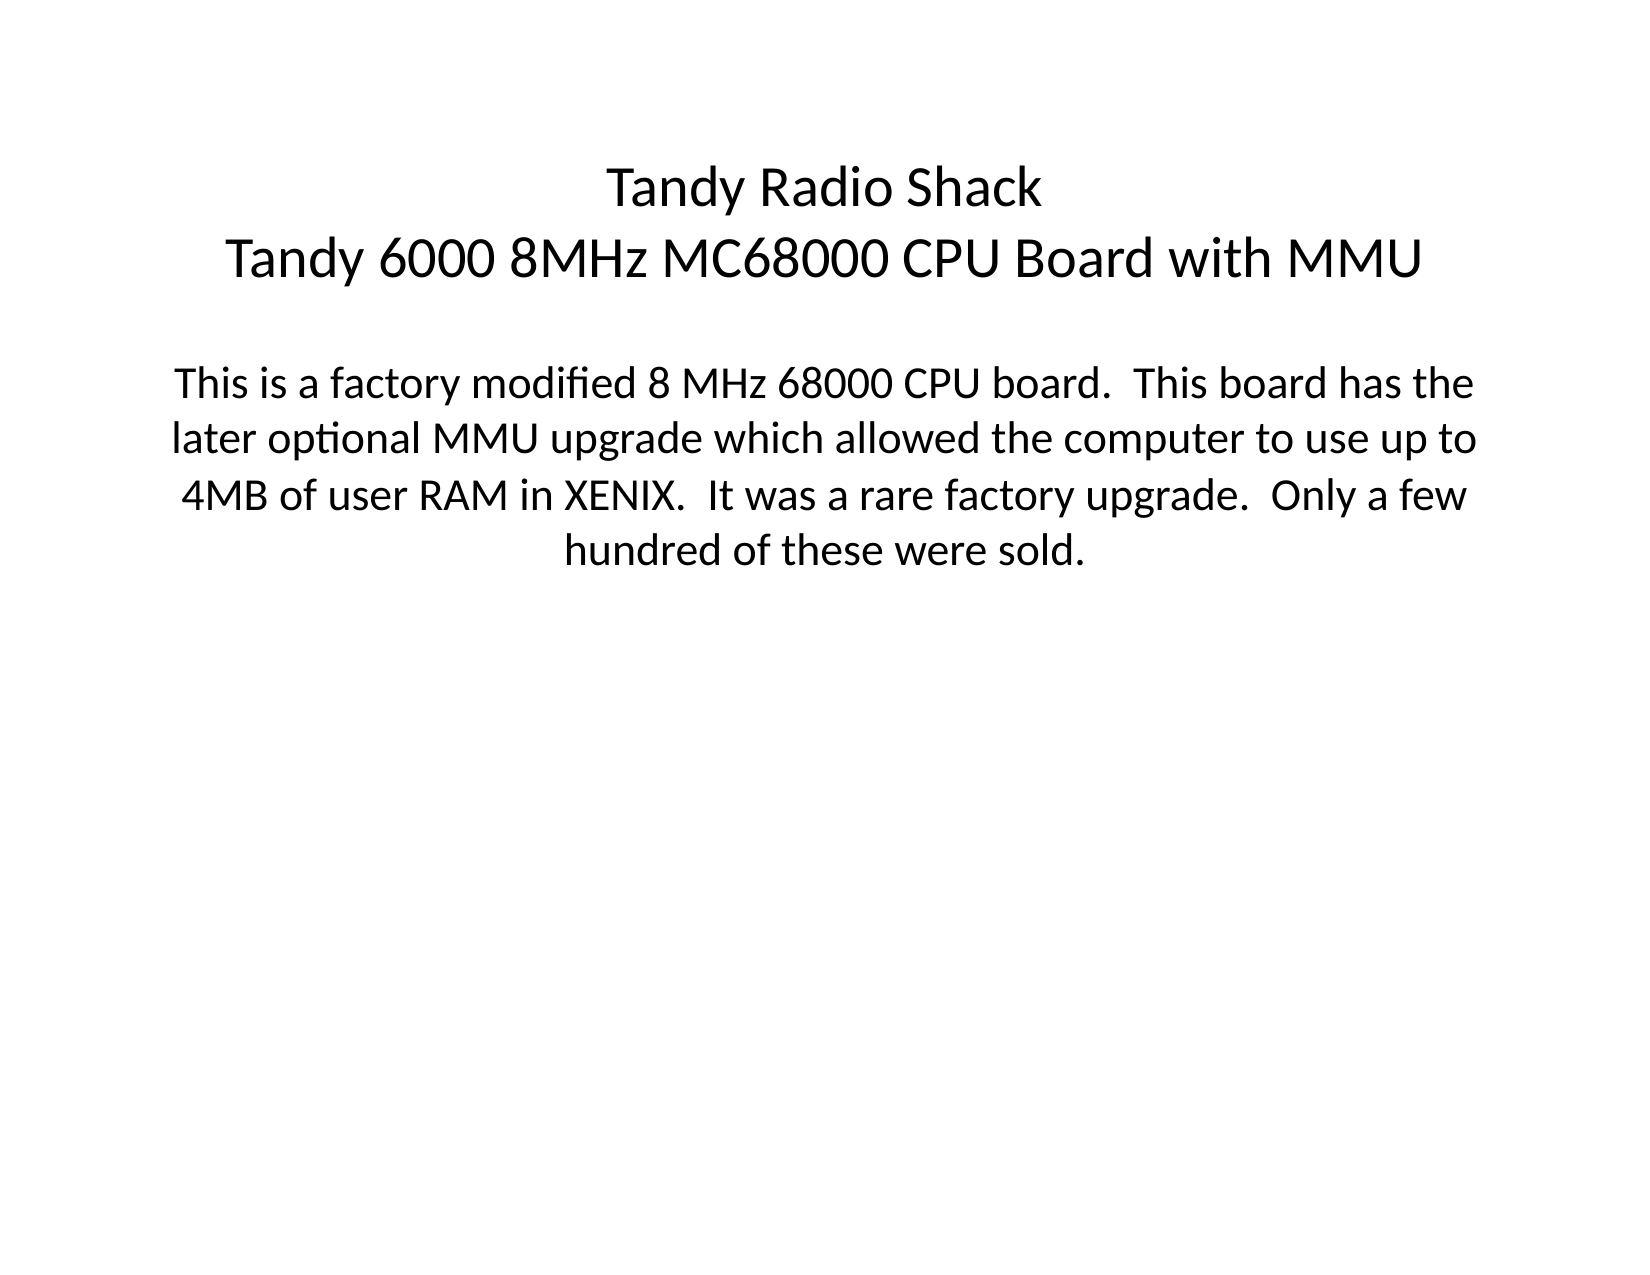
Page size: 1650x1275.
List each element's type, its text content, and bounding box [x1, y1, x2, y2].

text Tandy Radio Shack [150, 150, 1500, 221]
text This is a factory modified 8 MHz 68000 CPU board. This board has the later optional MMU upgrade which allowed the computer to use up to 4MB of user RAM in XENIX. It was a rare factory upgrade. Only a few hundred of these were sold. [150, 353, 1500, 577]
text Tandy 6000 8MHz MC68000 CPU Board with MMU [150, 221, 1500, 292]
